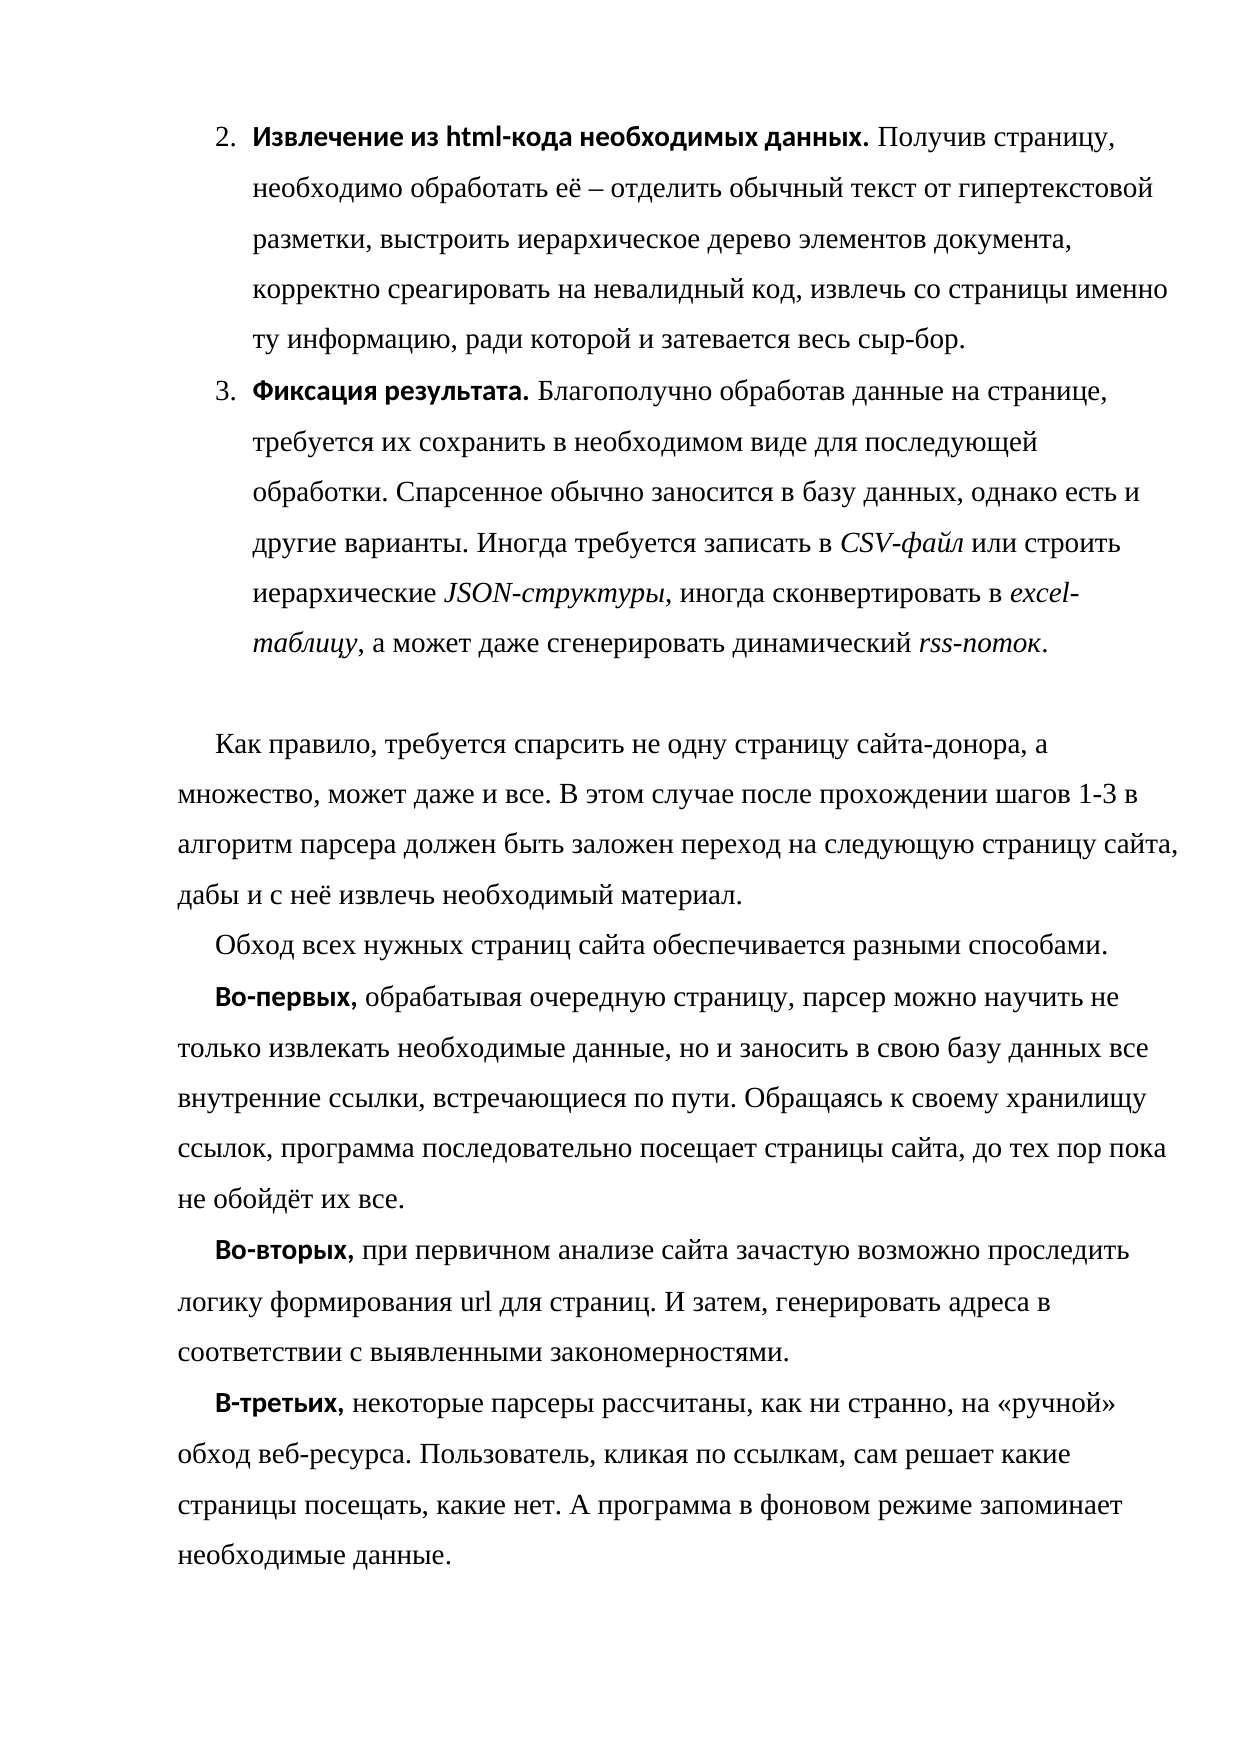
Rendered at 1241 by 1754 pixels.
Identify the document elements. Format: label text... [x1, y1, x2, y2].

text Обход всех нужных страниц сайта обеспечивается разными способами. [177, 927, 1181, 961]
text В-третьих, некоторые парсеры рассчитаны, как ни странно, на «ручной» обход веб-ресурса. Пользователь, кликая по ссылкам, сам решает какие страницы посещать, какие нет. А программа в фоновом режиме запоминает необходимые данные. [177, 1384, 1181, 1571]
text Как правило, требуется спарсить не одну страницу сайта-донора, а множество, может даже и все. В этом случае после прохождении шагов 1-3 в алгоритм парсера должен быть заложен переход на следующую страницу сайта, дабы и с неё извлечь необходимый материал. [177, 726, 1181, 911]
text Во-первых, обрабатывая очередную страницу, парсер можно научить не только извлекать необходимые данные, но и заносить в свою базу данных все внутренние ссылки, встречающиеся по пути. Обращаясь к своему хранилищу ссылок, программа последовательно посещает страницы сайта, до тех пор пока не обойдёт их все. [177, 978, 1181, 1214]
text Во-вторых, при первичном анализе сайта зачастую возможно проследить логику формирования url для страниц. И затем, генерировать адреса в соответствии с выявленными закономерностями. [177, 1231, 1181, 1367]
list Извлечение из html-кода необходимых данных. Получив страницу, необходимо обработать её – отделить обычный текст от гипертекстовой разметки, выстроить иерархическое дерево элементов документа, корректно среагировать на невалидный код, извлечь со страницы именно ту информацию, ради которой и затевается весь сыр-бор. [215, 118, 1181, 355]
list Фиксация результата. Благополучно обработав данные на странице, требуется их сохранить в необходимом виде для последующей обработки. Спарсенное обычно заносится в базу данных, однако есть и другие варианты. Иногда требуется записать в CSV-файл или строить иерархические JSON-структуры, иногда сконвертировать в excel-таблицу, а может даже сгенерировать динамический rss-поток. [215, 372, 1181, 659]
